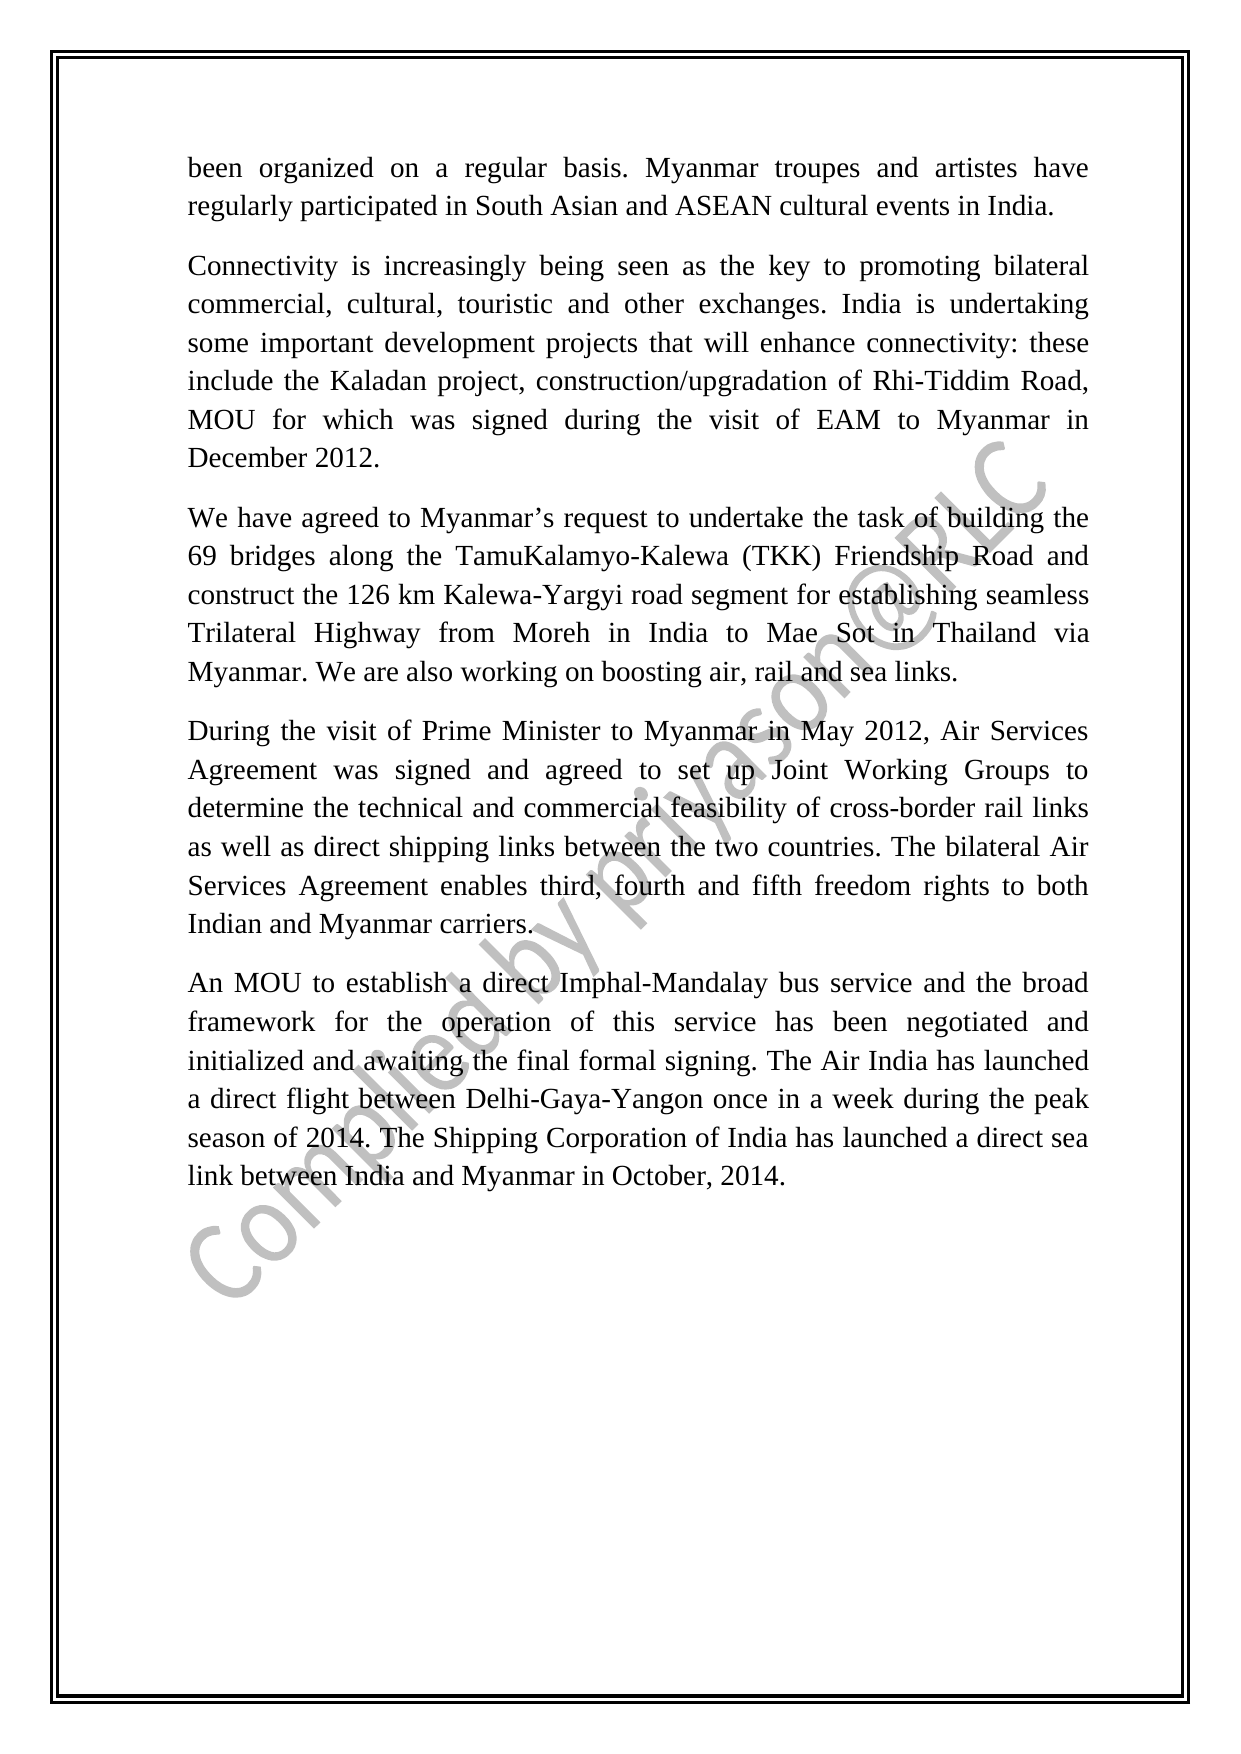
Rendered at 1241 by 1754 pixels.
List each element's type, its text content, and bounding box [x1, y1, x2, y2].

text During the visit of Prime Minister to Myanmar in May 2012, Air Services Agreement was signed and agreed to set up Joint Working Groups to determine the technical and commercial feasibility of cross-border rail links as well as direct shipping links between the two countries. The bilateral Air Services Agreement enables third, fourth and fifth freedom rights to both Indian and Myanmar carriers. [187, 713, 1090, 940]
text Connectivity is increasingly being seen as the key to promoting bilateral commercial, cultural, touristic and other exchanges. India is undertaking some important development projects that will enhance connectivity: these include the Kaladan project, construction/upgradation of Rhi-Tiddim Road, MOU for which was signed during the visit of EAM to Myanmar in December 2012. [187, 248, 1090, 474]
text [187, 150, 1090, 222]
text An MOU to establish a direct Imphal-Mandalay bus service and the broad framework for the operation of this service has been negotiated and initialized and awaiting the final formal signing. The Air India has launched a direct flight between Delhi-Gaya-Yangon once in a week during the peak season of 2014. The Shipping Corporation of India has launched a direct sea link between India and Myanmar in October, 2014. [187, 966, 1090, 1192]
text We have agreed to Myanmar’s request to undertake the task of building the 69 bridges along the TamuKalamyo-Kalewa (TKK) Friendship Road and construct the 126 km Kalewa-Yargyi road segment for establishing seamless Trilateral Highway from Moreh in India to Mae Sot in Thailand via Myanmar. We are also working on boosting air, rail and sea links. [187, 500, 1090, 688]
